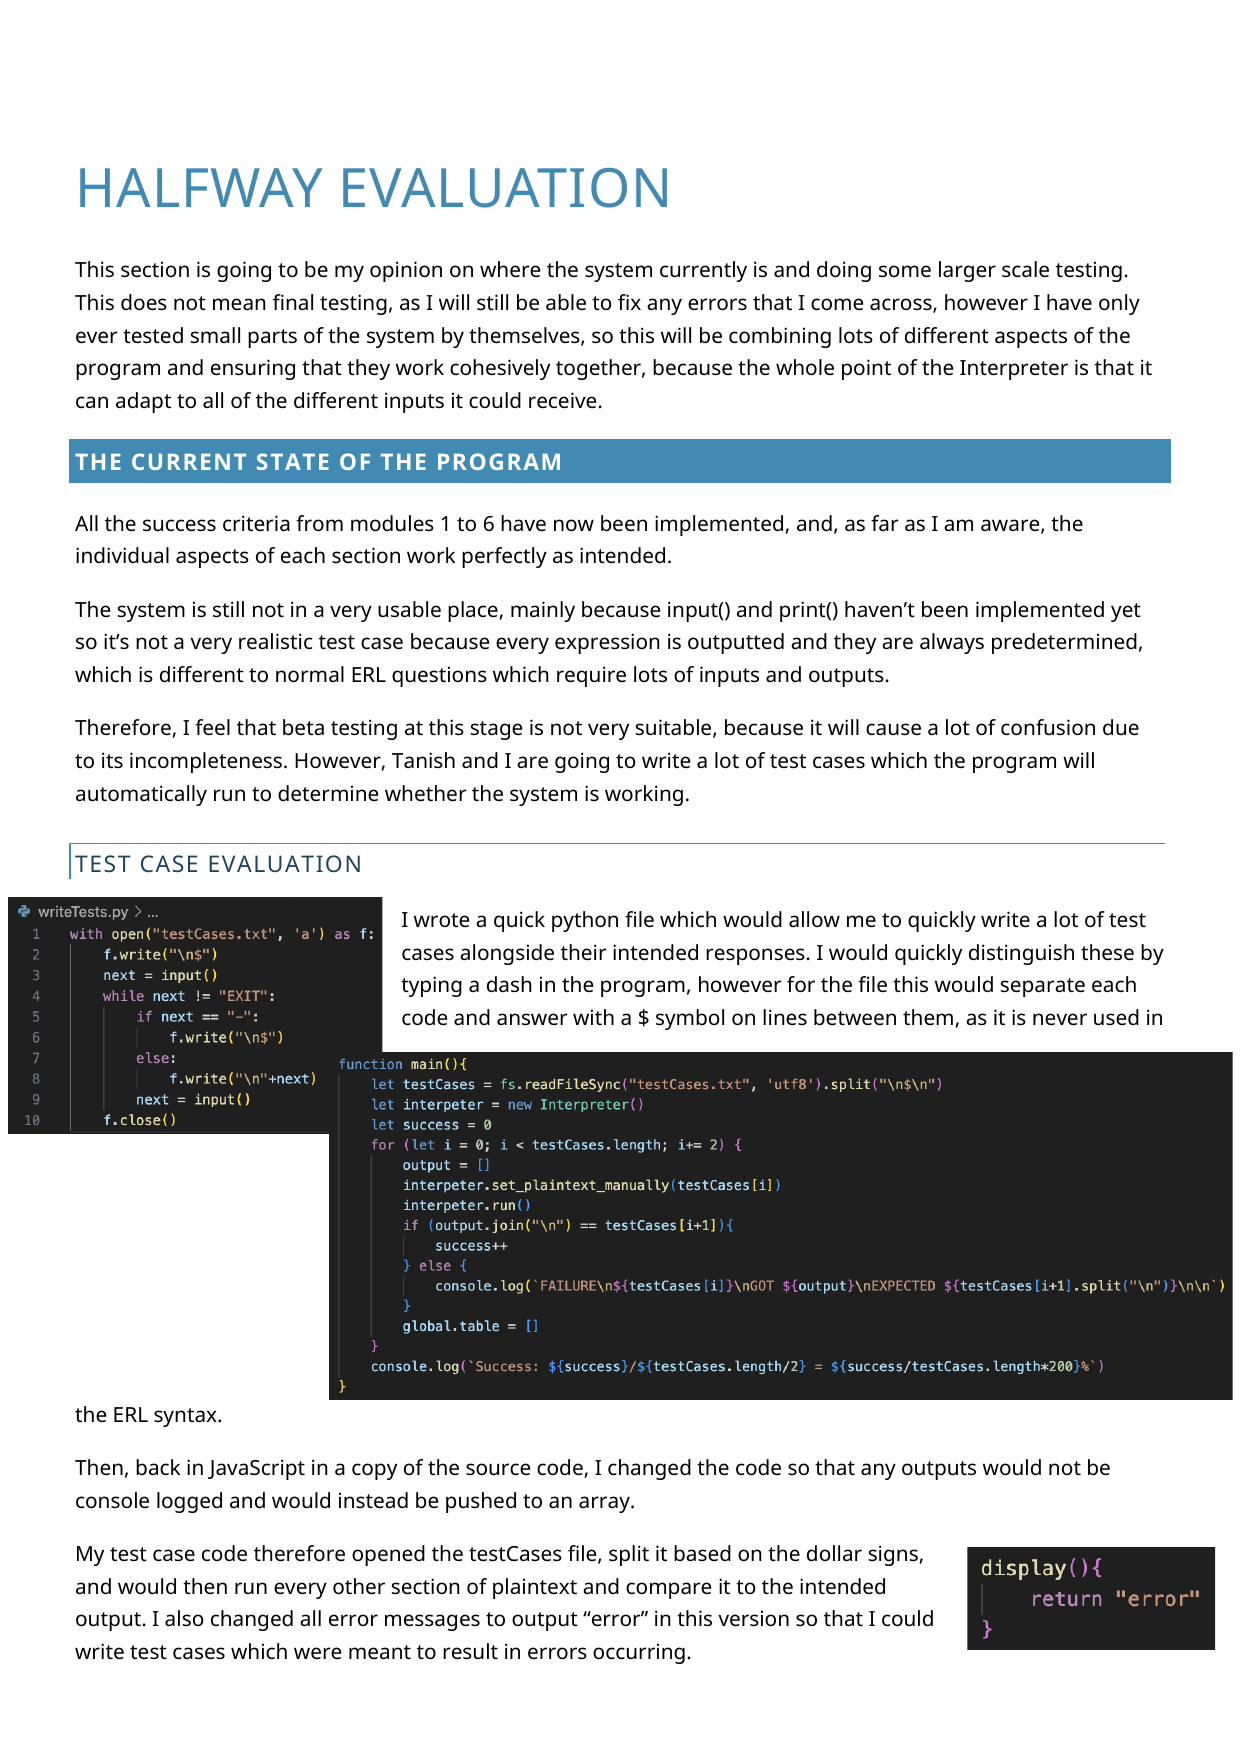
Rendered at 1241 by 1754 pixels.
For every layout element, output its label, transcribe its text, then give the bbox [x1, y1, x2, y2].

text This section is going to be my opinion on where the system currently is and doing some larger scale testing. This does not mean final testing, as I will still be able to fix any errors that I come across, however I have only ever tested small parts of the system by themselves, so this will be combining lots of different aspects of the program and ensuring that they work cohesively together, because the whole point of the Interpreter is that it can adapt to all of the different inputs it could receive. [75, 256, 1165, 414]
subtitle test case evaluation [71, 844, 1165, 879]
text All the success criteria from modules 1 to 6 have now been implemented, and, as far as I am aware, the individual aspects of each section work perfectly as intended. [75, 509, 1165, 570]
picture [967, 1547, 1216, 1650]
picture [8, 897, 1233, 1400]
text I wrote a quick python file which would allow me to quickly write a lot of test cases alongside their intended responses. I would quickly distinguish these by typing a dash in the program, however for the file this would separate each code and answer with a $ symbol on lines between them, as it is never used in the ERL syntax. [75, 1134, 1165, 1428]
title halfway evaluation [75, 150, 1165, 224]
subtitle the current state of the program [75, 446, 1165, 477]
text My test case code therefore opened the testCases file, split it based on the dollar signs, and would then run every other section of plaintext and compare it to the intended output. I also changed all error messages to output “error” in this version so that I could write test cases which were meant to result in errors occurring. [75, 1539, 1165, 1666]
text I wrote a quick python file which would allow me to quickly write a lot of test cases alongside their intended responses. I would quickly distinguish these by typing a dash in the program, however for the file this would separate each code and answer with a $ symbol on lines between them, as it is never used in the ERL syntax. [383, 905, 1165, 1052]
text The system is still not in a very usable place, mainly because input() and print() haven’t been implemented yet so it’s not a very realistic test case because every expression is outputted and they are always predetermined, which is different to normal ERL questions which require lots of inputs and outputs. [75, 595, 1165, 688]
text Therefore, I feel that beta testing at this stage is not very suitable, because it will cause a lot of confusion due to its incompleteness. However, Tanish and I are going to write a lot of test cases which the program will automatically run to determine whether the system is working. [75, 713, 1165, 807]
text Then, back in JavaScript in a copy of the source code, I changed the code so that any outputs would not be console logged and would instead be pushed to an array. [75, 1453, 1165, 1514]
